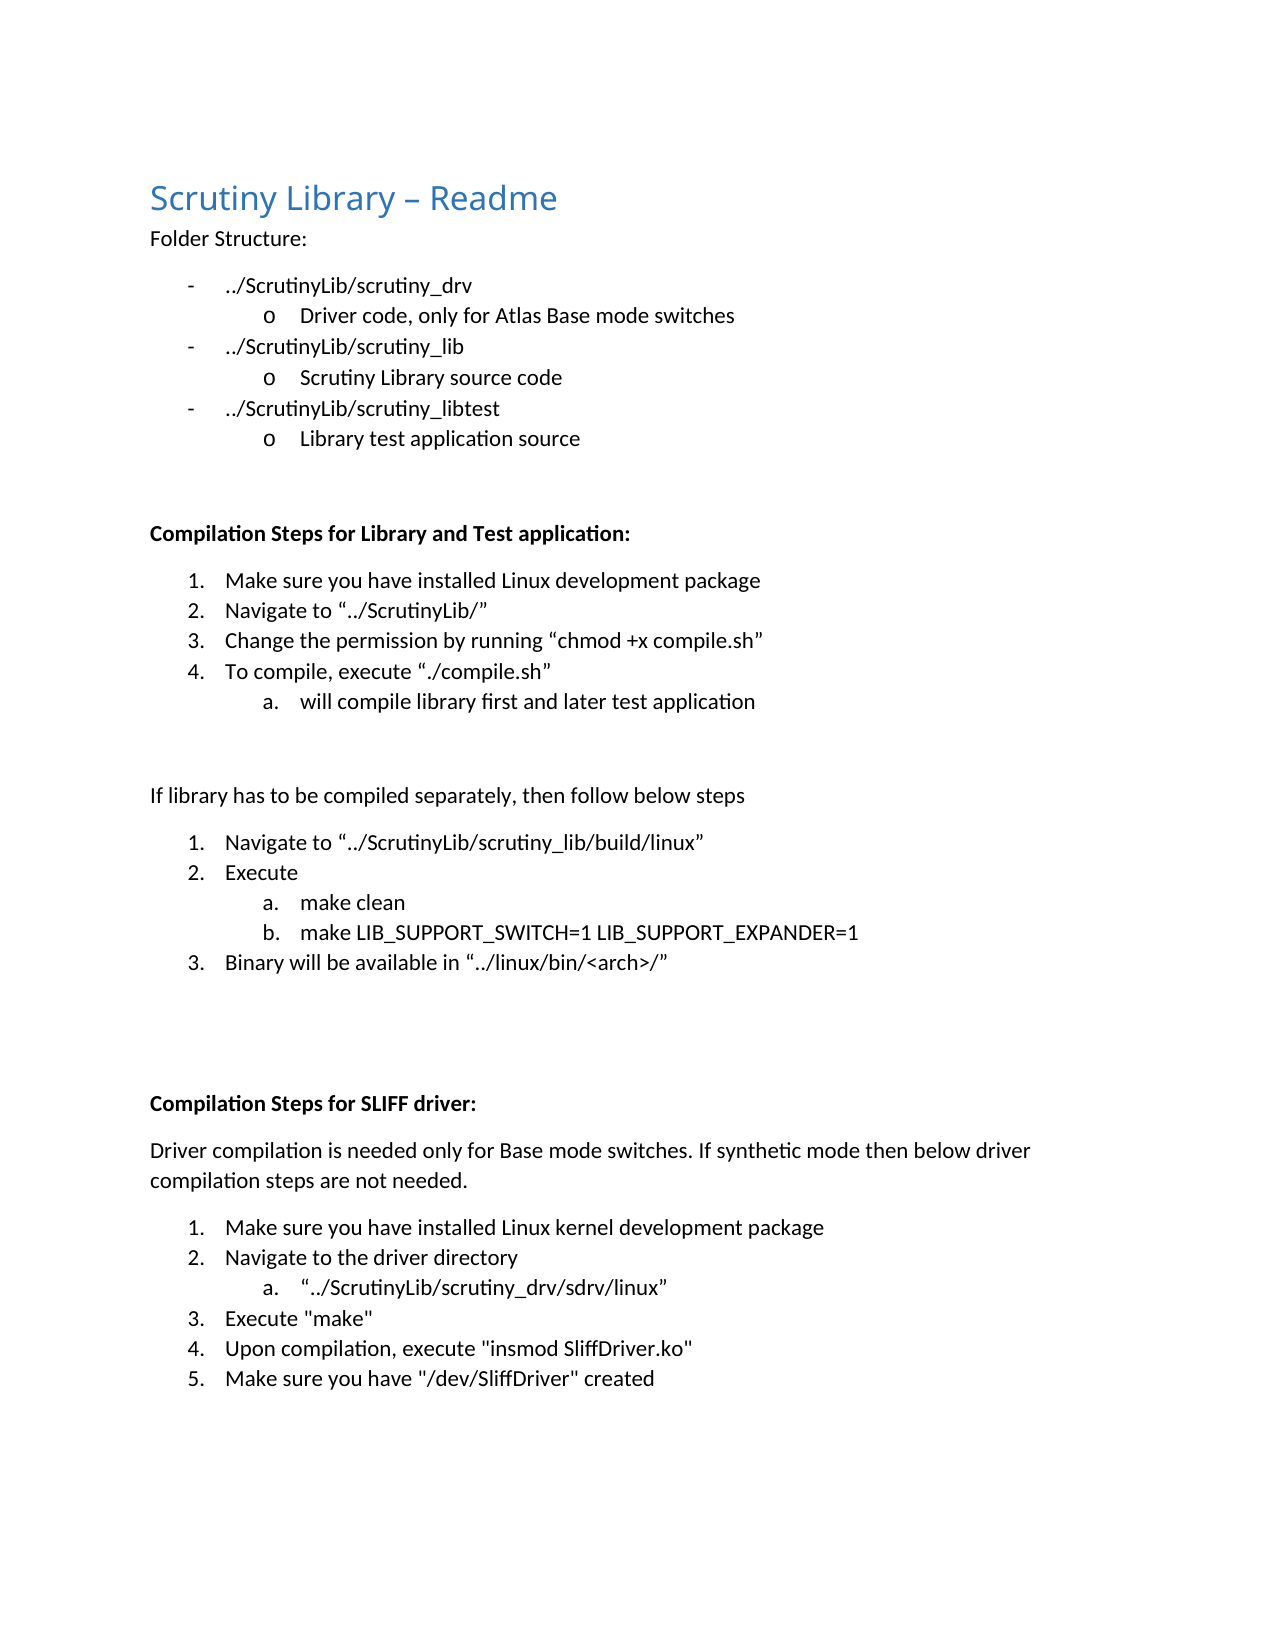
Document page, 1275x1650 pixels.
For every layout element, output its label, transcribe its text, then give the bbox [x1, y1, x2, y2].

list will compile library first and later test application [262, 687, 1125, 715]
list Navigate to “../ScrutinyLib/” [187, 596, 1125, 624]
list Execute "make" [187, 1304, 1125, 1332]
text Folder Structure: [150, 224, 1125, 252]
text If library has to be compiled separately, then follow below steps [150, 781, 1125, 809]
list Navigate to “../ScrutinyLib/scrutiny_lib/build/linux” [187, 828, 1125, 856]
list Execute [187, 858, 1125, 886]
subtitle Scrutiny Library – Readme [150, 175, 1125, 220]
text Compilation Steps for SLIFF driver: [150, 1089, 1125, 1117]
list Change the permission by running “chmod +x compile.sh” [187, 627, 1125, 655]
list ../ScrutinyLib/scrutiny_drv [187, 271, 1125, 299]
list Make sure you have installed Linux development package [187, 566, 1125, 594]
list “../ScrutinyLib/scrutiny_drv/sdrv/linux” [262, 1273, 1125, 1302]
list Library test application source [262, 424, 1125, 453]
list Make sure you have installed Linux kernel development package [187, 1213, 1125, 1241]
list Driver code, only for Atlas Base mode switches [262, 301, 1125, 330]
text Compilation Steps for Library and Test application: [150, 519, 1125, 547]
list Scrutiny Library source code [262, 363, 1125, 392]
list make LIB_SUPPORT_SWITCH=1 LIB_SUPPORT_EXPANDER=1 [262, 918, 1125, 946]
list To compile, execute “./compile.sh” [187, 657, 1125, 685]
list Binary will be available in “../linux/bin/<arch>/” [187, 948, 1125, 977]
list make clean [262, 888, 1125, 916]
text Driver compilation is needed only for Base mode switches. If synthetic mode then below driver compilation steps are not needed. [150, 1136, 1125, 1194]
list ../ScrutinyLib/scrutiny_libtest [187, 394, 1125, 422]
list Make sure you have "/dev/SliffDriver" created [187, 1364, 1125, 1392]
list Navigate to the driver directory [187, 1243, 1125, 1271]
list ../ScrutinyLib/scrutiny_lib [187, 332, 1125, 361]
list Upon compilation, execute "insmod SliffDriver.ko" [187, 1334, 1125, 1362]
